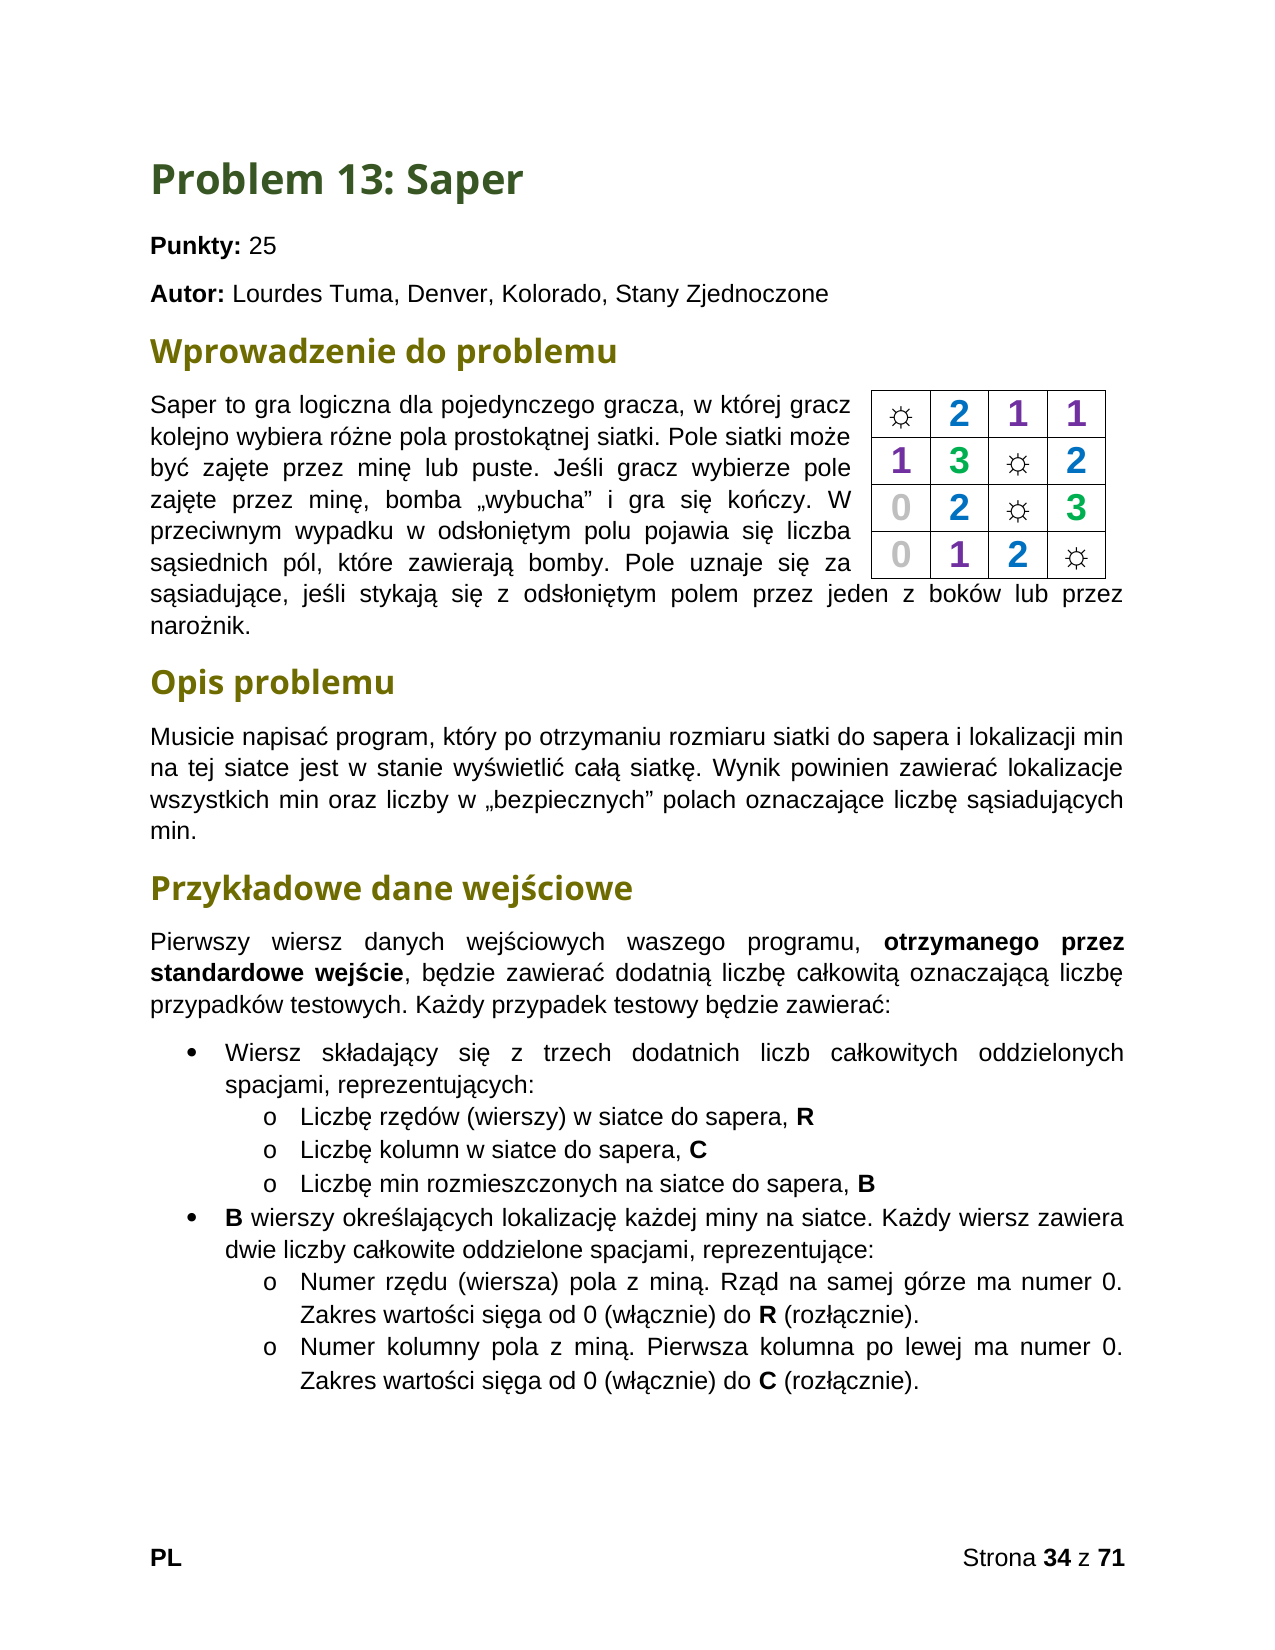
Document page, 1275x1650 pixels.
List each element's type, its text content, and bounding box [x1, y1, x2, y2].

table_cell 3 [931, 438, 988, 484]
text Musicie napisać program, który po otrzymaniu rozmiaru siatki do sapera i lokalizacji min na tej siatce jest w stanie wyświetlić całą siatkę. Wynik powinien zawierać lokalizacje wszystkich min oraz liczby w „bezpiecznych” polach oznaczające liczbę sąsiadujących min. [150, 722, 1125, 845]
list Liczbę rzędów (wierszy) w siatce do sapera, R [262, 1101, 1125, 1132]
table_cell 2 [989, 532, 1047, 578]
table_cell 0 [872, 532, 930, 578]
list Numer kolumny pola z miną. Pierwsza kolumna po lewej ma numer 0. Zakres wartości sięga od 0 (włącznie) do C (rozłącznie). [262, 1332, 1125, 1394]
subtitle Wprowadzenie do problemu [150, 328, 1125, 373]
list Wiersz składający się z trzech dodatnich liczb całkowitych oddzielonych spacjami, reprezentujących: [187, 1038, 1125, 1099]
table_cell 0 [872, 485, 930, 531]
table_cell 2 [1048, 438, 1105, 484]
table_cell 1 [872, 438, 930, 484]
table_header ☼ [872, 391, 930, 437]
text Autor: Lourdes Tuma, Denver, Kolorado, Stany Zjednoczone [150, 279, 1125, 308]
table_cell ☼ [989, 485, 1047, 531]
table_cell 1 [931, 532, 988, 578]
table_header 1 [989, 391, 1047, 437]
table_header 1 [1048, 391, 1105, 437]
list Liczbę min rozmieszczonych na siatce do sapera, B [262, 1169, 1125, 1200]
text Punkty: 25 [150, 231, 1125, 260]
table_cell 2 [931, 485, 988, 531]
subtitle Przykładowe dane wejściowe [150, 864, 1125, 910]
table_cell ☼ [989, 438, 1047, 484]
text Pierwszy wiersz danych wejściowych waszego programu, otrzymanego przez standardowe wejście, będzie zawierać dodatnią liczbę całkowitą oznaczającą liczbę przypadków testowych. Każdy przypadek testowy będzie zawierać: [150, 927, 1125, 1019]
table_cell 3 [1048, 485, 1105, 531]
subtitle Problem 13: Saper [150, 150, 1125, 207]
table_cell ☼ [1048, 532, 1105, 578]
subtitle Opis problemu [150, 659, 1125, 704]
list B wierszy określających lokalizację każdej miny na siatce. Każdy wiersz zawiera dwie liczby całkowite oddzielone spacjami, reprezentujące: [187, 1203, 1125, 1264]
table_header 2 [931, 391, 988, 437]
list Liczbę kolumn w siatce do sapera, C [262, 1135, 1125, 1166]
list Numer rzędu (wiersza) pola z miną. Rząd na samej górze ma numer 0. Zakres wartości sięga od 0 (włącznie) do R (rozłącznie). [262, 1267, 1125, 1329]
text Saper to gra logiczna dla pojedynczego gracza, w której gracz kolejno wybiera różne pola prostokątnej siatki. Pole siatki może być zajęte przez minę lub puste. Jeśli gracz wybierze pole zajęte przez minę, bomba „wybucha” i gra się kończy. W przeciwnym wypadku w odsłoniętym polu pojawia się liczba sąsiednich pól, które zawierają bomby. Pole uznaje się za sąsiadujące, jeśli stykają się z odsłoniętym polem przez jeden z boków lub przez narożnik. [150, 390, 1125, 640]
